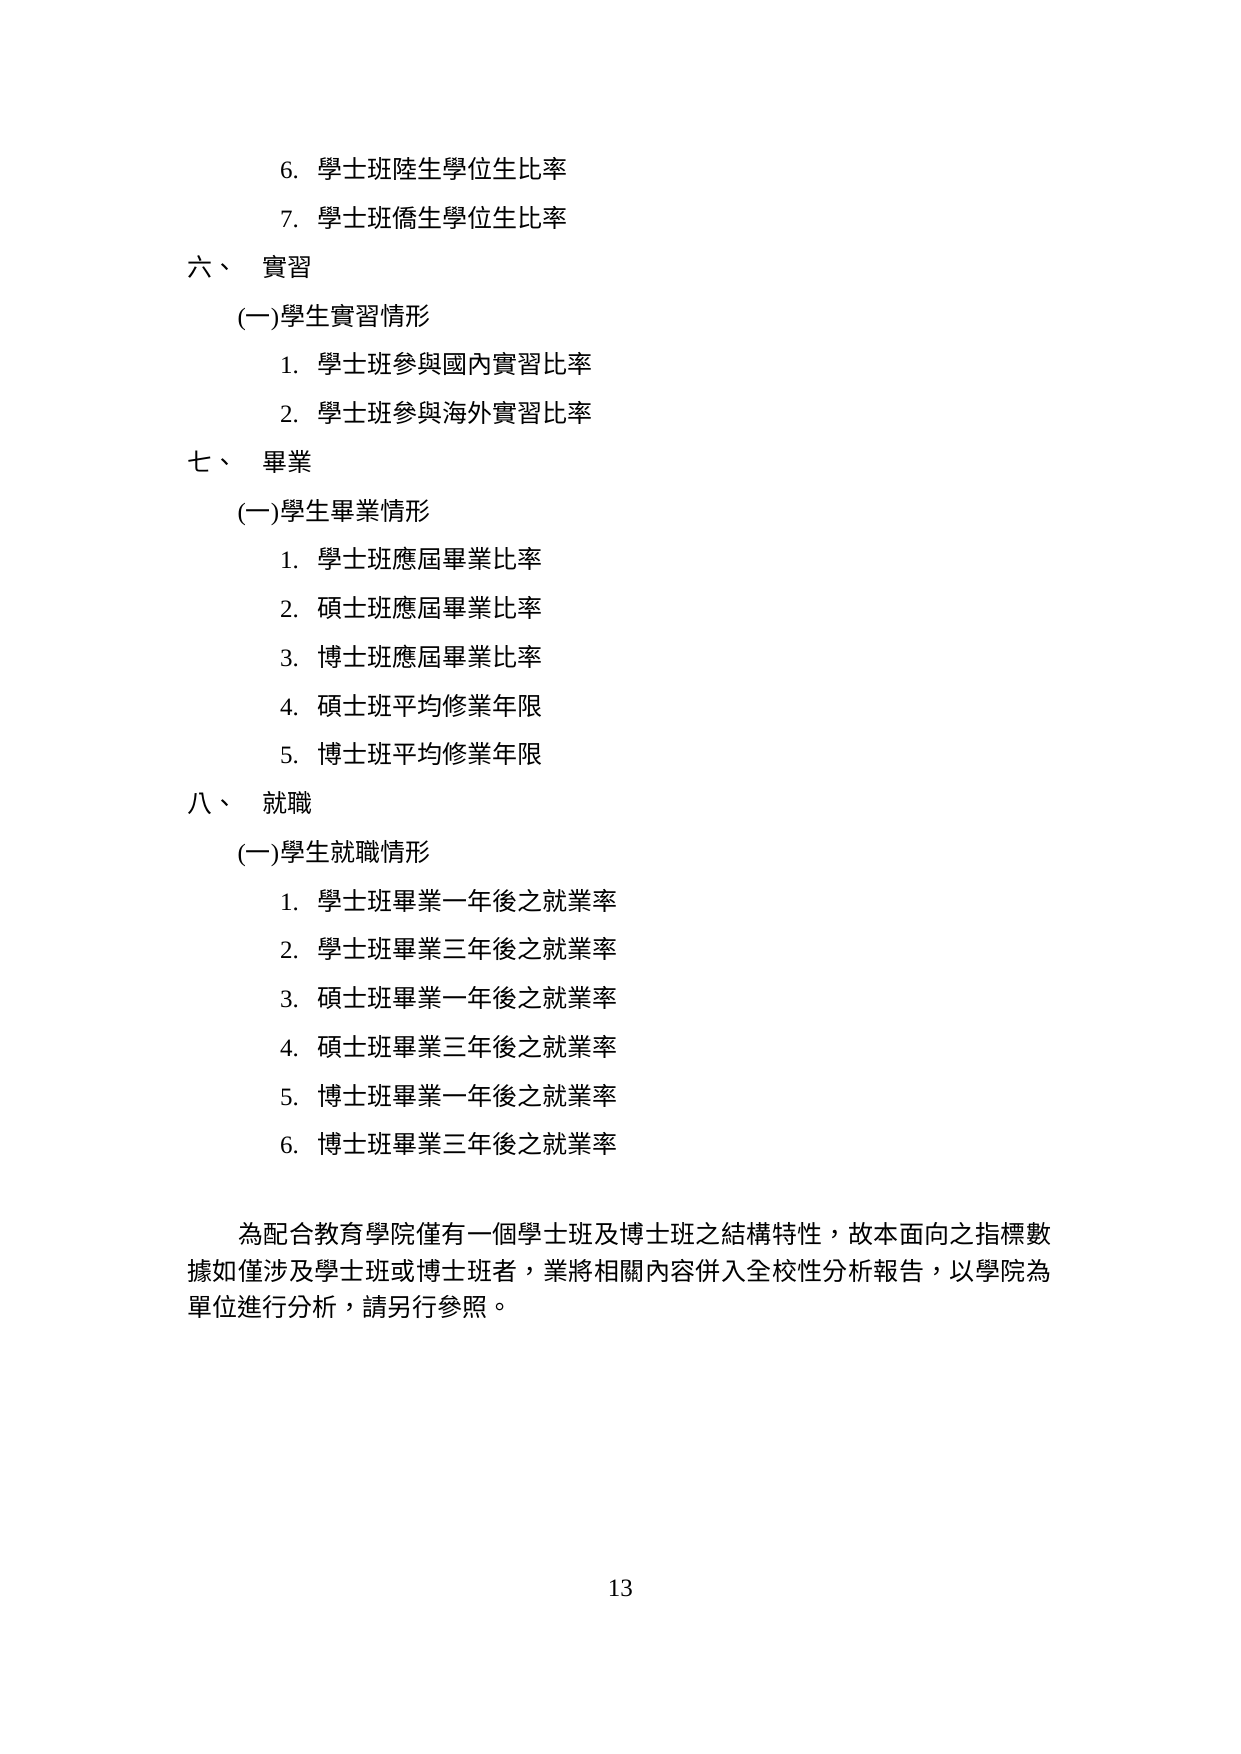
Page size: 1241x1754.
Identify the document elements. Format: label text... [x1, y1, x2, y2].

list 實習 [187, 247, 1053, 284]
list 博士班應屆畢業比率 [280, 637, 1053, 674]
list 博士班畢業三年後之就業率 [280, 1125, 1053, 1161]
list 學生畢業情形 [237, 491, 1053, 527]
list 碩士班畢業三年後之就業率 [280, 1027, 1053, 1064]
list 學士班參與國內實習比率 [280, 345, 1053, 381]
list 碩士班應屆畢業比率 [280, 589, 1053, 625]
text 為配合教育學院僅有一個學士班及博士班之結構特性，故本面向之指標數據如僅涉及學士班或博士班者，業將相關內容併入全校性分析報告，以學院為單位進行分析，請另行參照。 [187, 1215, 1053, 1324]
list 學士班陸生學位生比率 [280, 150, 1053, 186]
list 碩士班畢業一年後之就業率 [280, 979, 1053, 1015]
list 學士班參與海外實習比率 [280, 394, 1053, 430]
list 碩士班平均修業年限 [280, 686, 1053, 722]
list 就職 [187, 784, 1053, 820]
list 畢業 [187, 442, 1053, 479]
list 學士班畢業三年後之就業率 [280, 930, 1053, 966]
list 學士班應屆畢業比率 [280, 540, 1053, 576]
list 博士班畢業一年後之就業率 [280, 1076, 1053, 1112]
list 博士班平均修業年限 [280, 735, 1053, 771]
list 學士班僑生學位生比率 [280, 199, 1053, 235]
list 學生就職情形 [237, 832, 1053, 869]
list 學士班畢業一年後之就業率 [280, 881, 1053, 917]
list 學生實習情形 [237, 296, 1053, 332]
